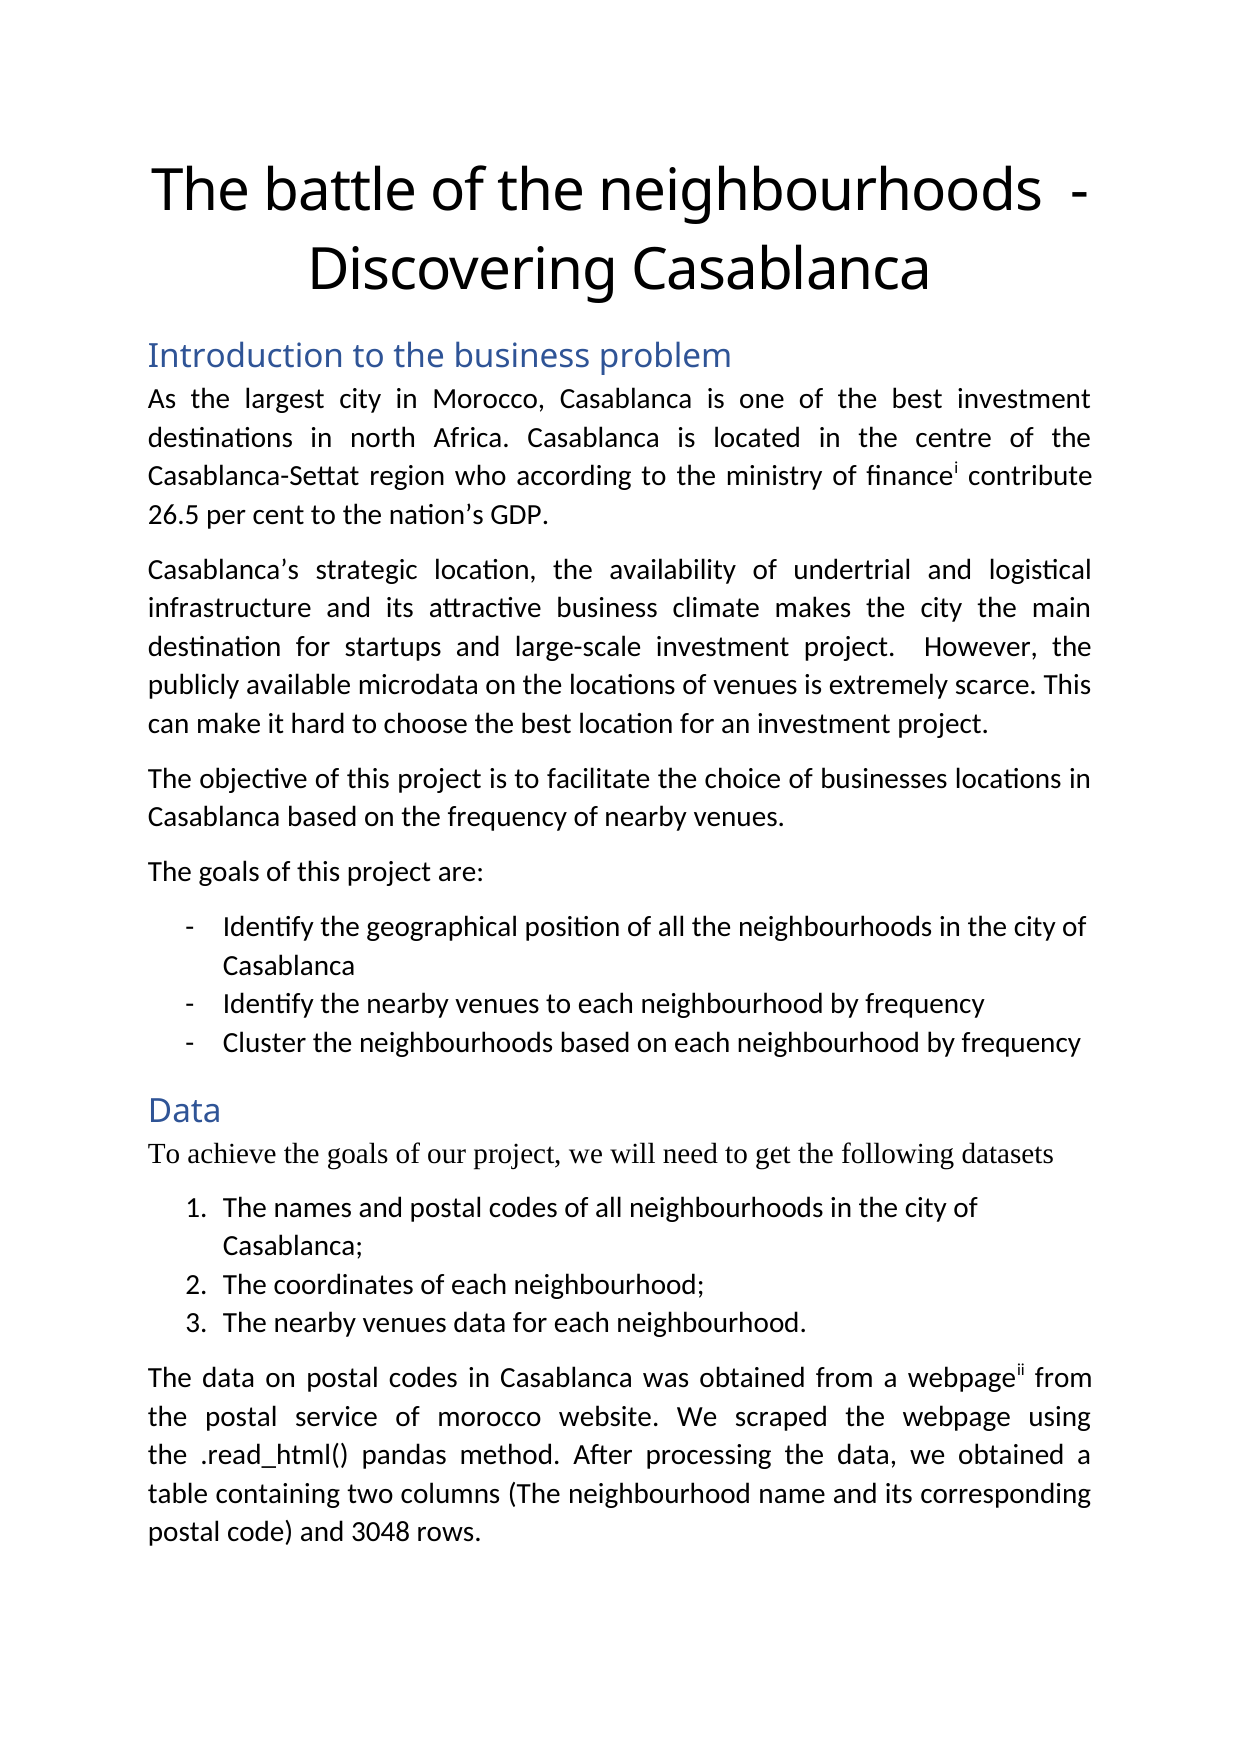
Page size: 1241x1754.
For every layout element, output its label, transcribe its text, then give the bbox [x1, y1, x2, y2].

list Cluster the neighbourhoods based on each neighbourhood by frequency [185, 1024, 1093, 1059]
subtitle Data [148, 1087, 1093, 1133]
title The battle of the neighbourhoods - Discovering Casablanca [148, 148, 1093, 307]
text The goals of this project are: [148, 853, 1093, 889]
subtitle Introduction to the business problem [148, 332, 1093, 377]
list The nearby venues data for each neighbourhood. [185, 1304, 1093, 1340]
list The coordinates of each neighbourhood; [185, 1266, 1093, 1301]
list The names and postal codes of all neighbourhoods in the city of Casablanca; [185, 1189, 1093, 1263]
text As the largest city in Morocco, Casablanca is one of the best investment destinations in north Africa. Casablanca is located in the centre of the Casablanca-Settat region who according to the ministry of finance contribute 26.5 per cent to the nation’s GDP. [148, 381, 1093, 531]
list Identify the nearby venues to each neighbourhood by frequency [185, 985, 1093, 1021]
text Casablanca’s strategic location, the availability of undertrial and logistical infrastructure and its attractive business climate makes the city the main destination for startups and large-scale investment project. However, the publicly available microdata on the locations of venues is extremely scarce. This can make it hard to choose the best location for an investment project. [148, 551, 1093, 740]
list Identify the geographical position of all the neighbourhoods in the city of Casablanca [185, 908, 1093, 982]
text To achieve the goals of our project, we will need to get the following datasets [148, 1136, 1093, 1170]
text The objective of this project is to facilitate the choice of businesses locations in Casablanca based on the frequency of nearby venues. [148, 760, 1093, 834]
text The data on postal codes in Casablanca was obtained from a webpage from the postal service of morocco website. We scraped the webpage using the .read_html() pandas method. After processing the data, we obtained a table containing two columns (The neighbourhood name and its corresponding postal code) and 3048 rows. [148, 1359, 1093, 1549]
